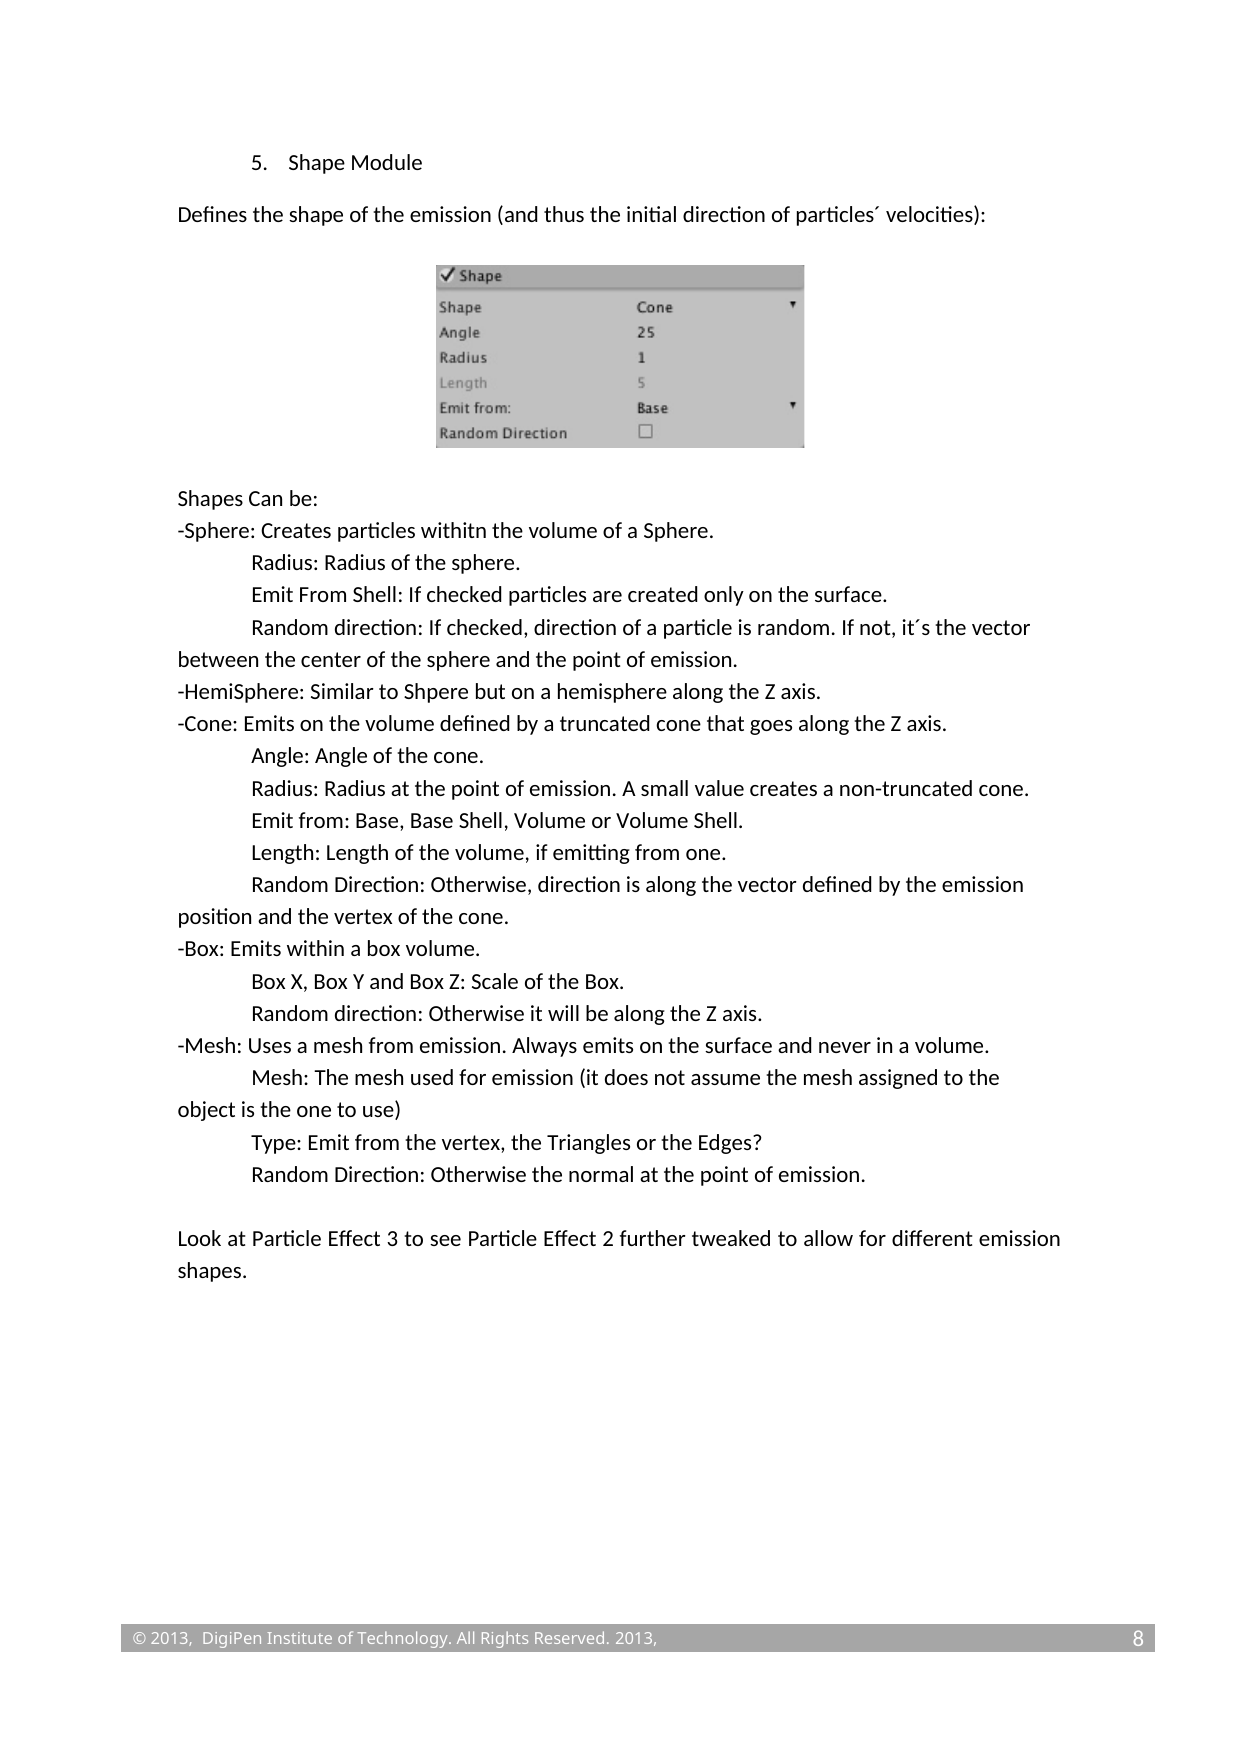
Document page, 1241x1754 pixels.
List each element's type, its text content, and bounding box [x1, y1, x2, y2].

text Random Direction: Otherwise, direction is along the vector defined by the emission position and the vertex of the cone. [177, 870, 1063, 930]
text -Mesh: Uses a mesh from emission. Always emits on the surface and never in a volume. [177, 1031, 1063, 1059]
text Angle: Angle of the cone. [177, 741, 1063, 769]
text Look at Particle Effect 3 to see Particle Effect 2 further tweaked to allow for different emission shapes. [177, 1224, 1063, 1284]
text -HemiSphere: Similar to Shpere but on a hemisphere along the Z axis. [177, 677, 1063, 705]
text Random Direction: Otherwise the normal at the point of emission. [177, 1160, 1063, 1188]
text Emit from: Base, Base Shell, Volume or Volume Shell. [177, 806, 1063, 834]
text Radius: Radius of the sphere. [177, 548, 1063, 576]
text Radius: Radius at the point of emission. A small value creates a non-truncated cone. [177, 774, 1063, 802]
text -Cone: Emits on the volume defined by a truncated cone that goes along the Z axis. [177, 709, 1063, 737]
text Mesh: The mesh used for emission (it does not assume the mesh assigned to the object is the one to use) [177, 1063, 1063, 1123]
text Box X, Box Y and Box Z: Scale of the Box. [177, 967, 1063, 995]
text Random direction: Otherwise it will be along the Z axis. [177, 999, 1063, 1027]
text Shapes Can be: [177, 484, 1063, 512]
picture [436, 265, 805, 448]
list Shape Module [251, 148, 1063, 176]
text Length: Length of the volume, if emitting from one. [177, 838, 1063, 866]
text Random direction: If checked, direction of a particle is random. If not, it´s the vector between the center of the sphere and the point of emission. [177, 613, 1063, 673]
text -Box: Emits within a box volume. [177, 934, 1063, 963]
text Defines the shape of the emission (and thus the initial direction of particles´ velocities): [177, 201, 1063, 229]
text -Sphere: Creates particles withitn the volume of a Sphere. [177, 516, 1063, 544]
text Emit From Shell: If checked particles are created only on the surface. [177, 581, 1063, 608]
text Type: Emit from the vertex, the Triangles or the Edges? [177, 1128, 1063, 1156]
